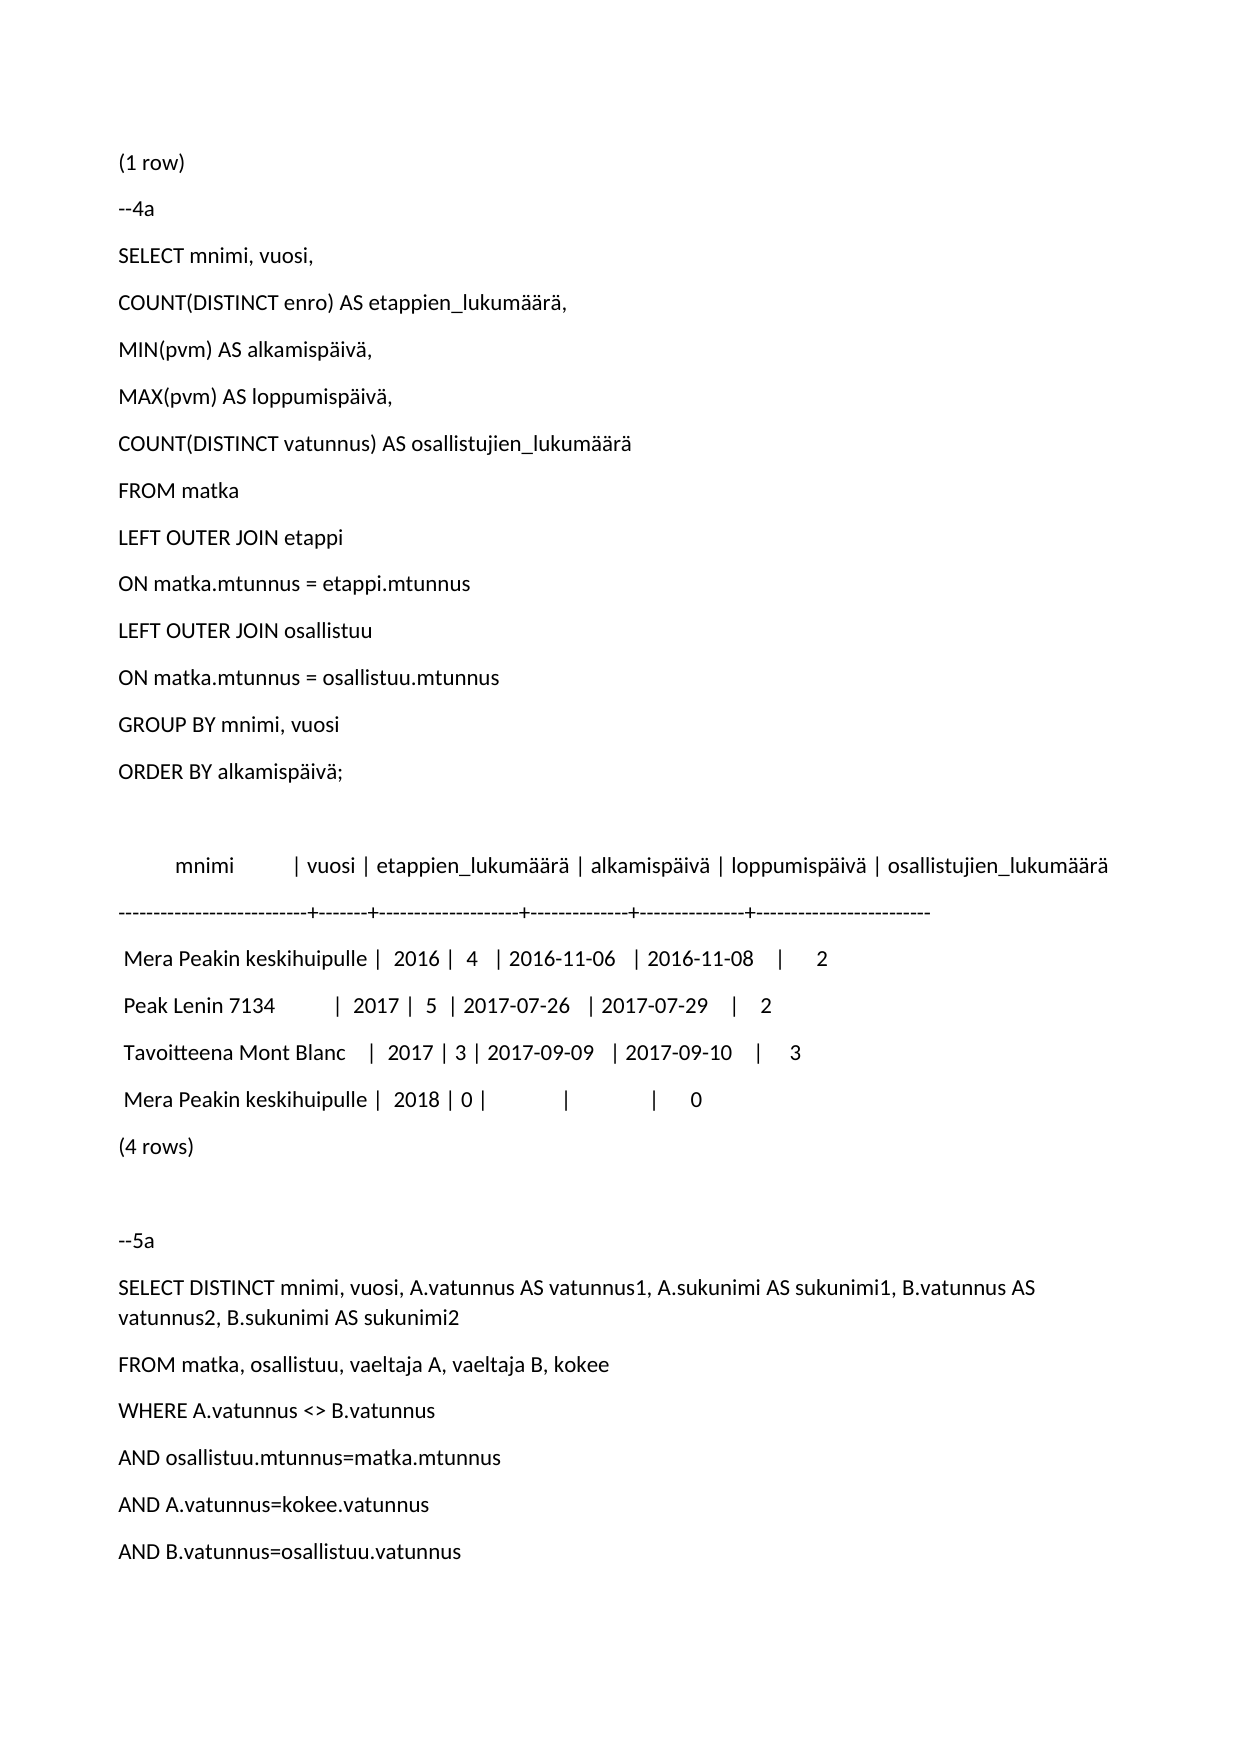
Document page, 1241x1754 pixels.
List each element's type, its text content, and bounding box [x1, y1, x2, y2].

text SELECT mnimi, vuosi, [118, 241, 1122, 269]
text ---------------------------+-------+--------------------+--------------+---------------+------------------------- [118, 898, 1122, 926]
text LEFT OUTER JOIN etappi [118, 523, 1122, 551]
text (1 row) [118, 148, 1122, 176]
text AND A.vatunnus=kokee.vatunnus [118, 1490, 1122, 1518]
text --4a [118, 194, 1122, 222]
text COUNT(DISTINCT enro) AS etappien_lukumäärä, [118, 288, 1122, 316]
text GROUP BY mnimi, vuosi [118, 710, 1122, 738]
text MIN(pvm) AS alkamispäivä, [118, 335, 1122, 363]
text AND osallistuu.mtunnus=matka.mtunnus [118, 1443, 1122, 1471]
text FROM matka [118, 476, 1122, 504]
text Mera Peakin keskihuipulle | 2016 | 4 | 2016-11-06 | 2016-11-08 | 2 [118, 944, 1122, 972]
text WHERE A.vatunnus <> B.vatunnus [118, 1397, 1122, 1424]
text COUNT(DISTINCT vatunnus) AS osallistujien_lukumäärä [118, 429, 1122, 457]
text Peak Lenin 7134 | 2017 | 5 | 2017-07-26 | 2017-07-29 | 2 [118, 991, 1122, 1019]
text ON matka.mtunnus = osallistuu.mtunnus [118, 663, 1122, 691]
text ON matka.mtunnus = etappi.mtunnus [118, 569, 1122, 597]
text SELECT DISTINCT mnimi, vuosi, A.vatunnus AS vatunnus1, A.sukunimi AS sukunimi1, B.vatunnus AS vatunnus2, B.sukunimi AS sukunimi2 [118, 1273, 1122, 1331]
text FROM matka, osallistuu, vaeltaja A, vaeltaja B, kokee [118, 1350, 1122, 1378]
text ORDER BY alkamispäivä; [118, 757, 1122, 785]
text (4 rows) [118, 1132, 1122, 1160]
text --5a [118, 1226, 1122, 1254]
text Mera Peakin keskihuipulle | 2018 | 0 | | | 0 [118, 1085, 1122, 1113]
text AND B.vatunnus=osallistuu.vatunnus [118, 1537, 1122, 1565]
text LEFT OUTER JOIN osallistuu [118, 616, 1122, 644]
text Tavoitteena Mont Blanc | 2017 | 3 | 2017-09-09 | 2017-09-10 | 3 [118, 1038, 1122, 1066]
text mnimi | vuosi | etappien_lukumäärä | alkamispäivä | loppumispäivä | osallistujien_lukumäärä [118, 851, 1122, 879]
text MAX(pvm) AS loppumispäivä, [118, 382, 1122, 410]
